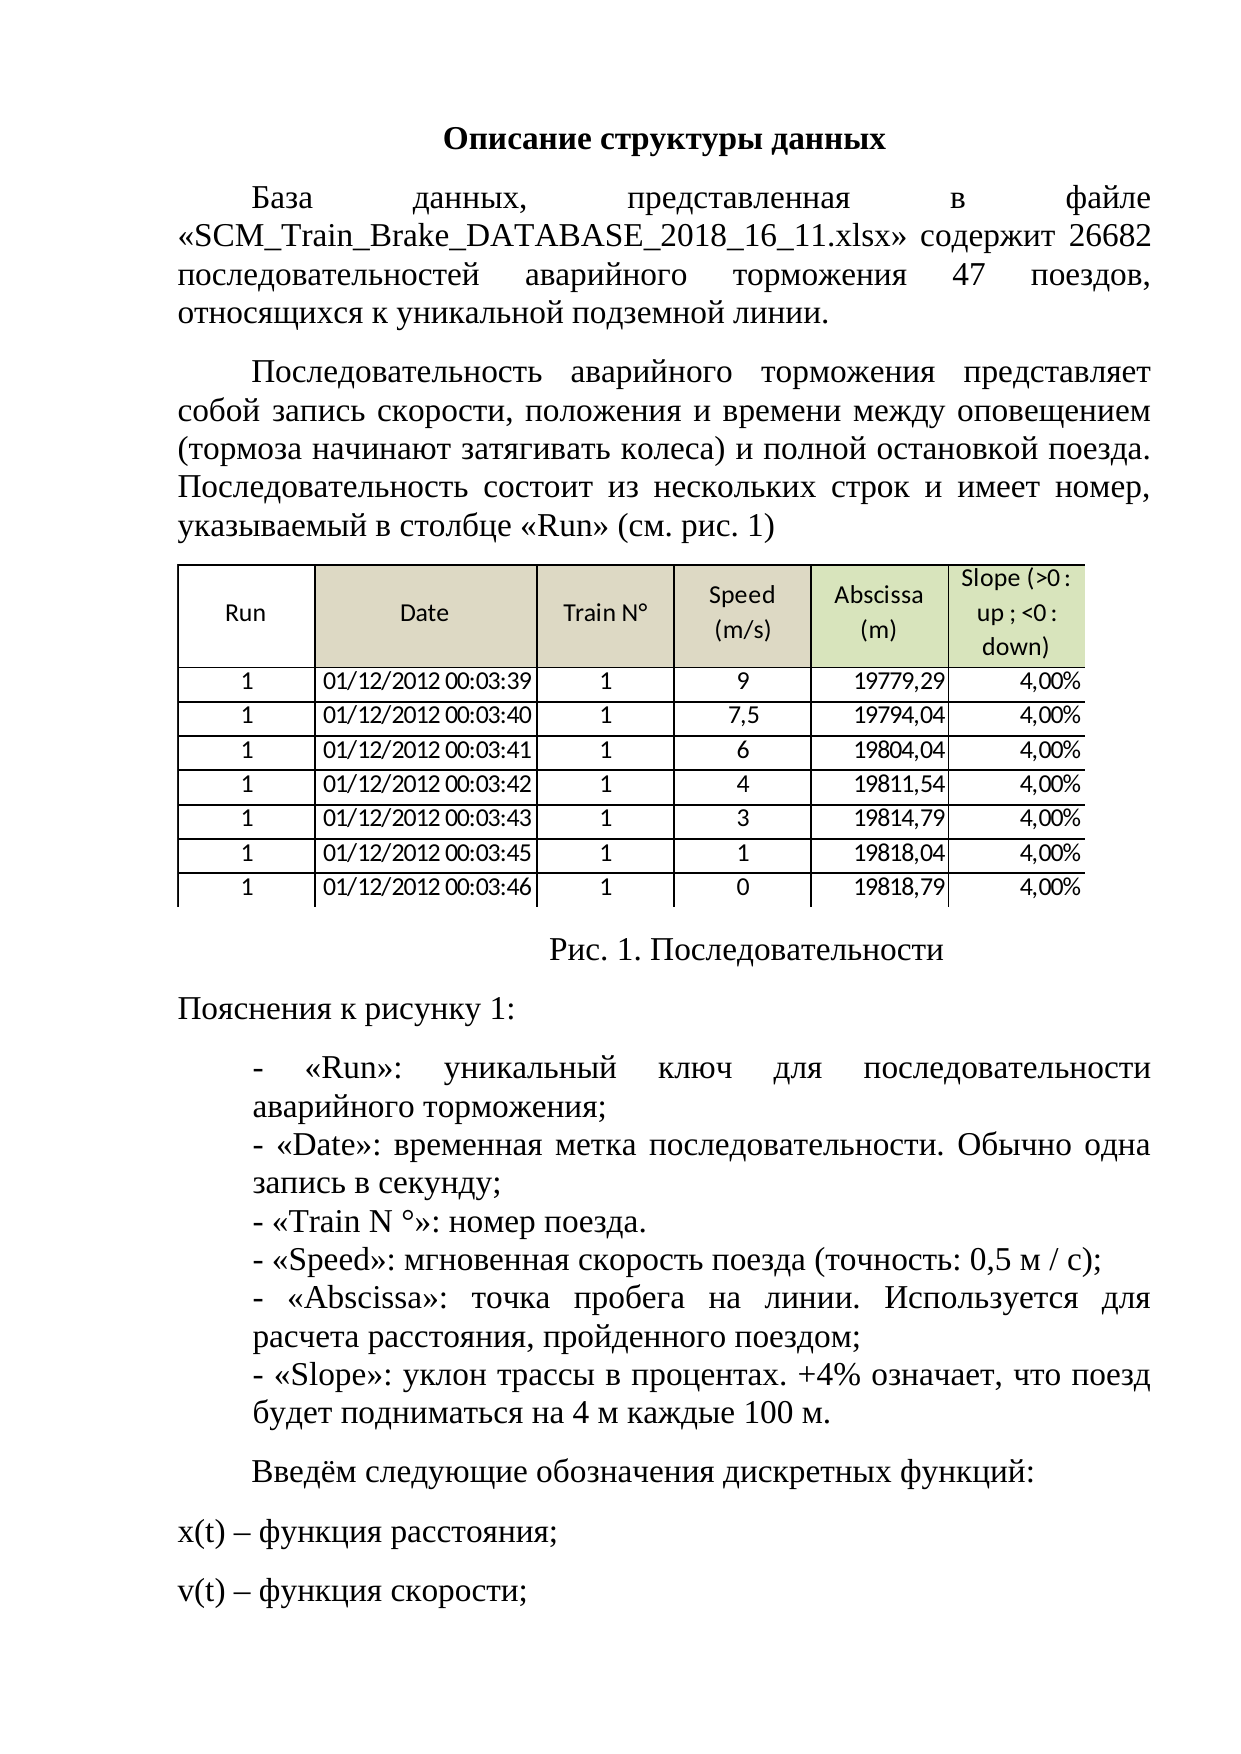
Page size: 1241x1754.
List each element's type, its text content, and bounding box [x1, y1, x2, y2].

text v(t) – функция скорости; [177, 1570, 1152, 1608]
list - «Run»: уникальный ключ для последовательности аварийного торможения; [252, 1048, 1152, 1124]
list - «Abscissa»: точка пробега на линии. Используется для расчета расстояния, пройденного поездом; [252, 1278, 1152, 1354]
list - «Speed»: мгновенная скорость поезда (точность: 0,5 м / с); [252, 1239, 1152, 1278]
text Пояснения к рисунку 1: [177, 988, 1152, 1027]
text База данных, представленная в файле «SCM_Train_Brake_DATABASE_2018_16_11.xlsx» содержит 26682 последовательностей аварийного торможения 47 поездов, относящихся к уникальной подземной линии. [177, 177, 1152, 331]
text Последовательность аварийного торможения представляет собой запись скорости, положения и времени между оповещением (тормоза начинают затягивать колеса) и полной остановкой поезда. Последовательность состоит из нескольких строк и имеет номер, указываемый в столбце «Run» (см. рис. 1) [177, 351, 1152, 543]
text x(t) – функция расстояния; [177, 1511, 1152, 1549]
text Введём следующие обозначения дискретных функций: [177, 1452, 1152, 1490]
list - «Slope»: уклон трассы в процентах. +4% означает, что поезд будет подниматься на 4 м каждые 100 м. [252, 1354, 1152, 1431]
list - «Train N °»: номер поезда. [252, 1201, 1152, 1239]
list - «Date»: временная метка последовательности. Обычно одна запись в секунду; [252, 1124, 1152, 1201]
text Рис. 1. Последовательности [177, 929, 1152, 968]
text Описание структуры данных [177, 118, 1152, 156]
